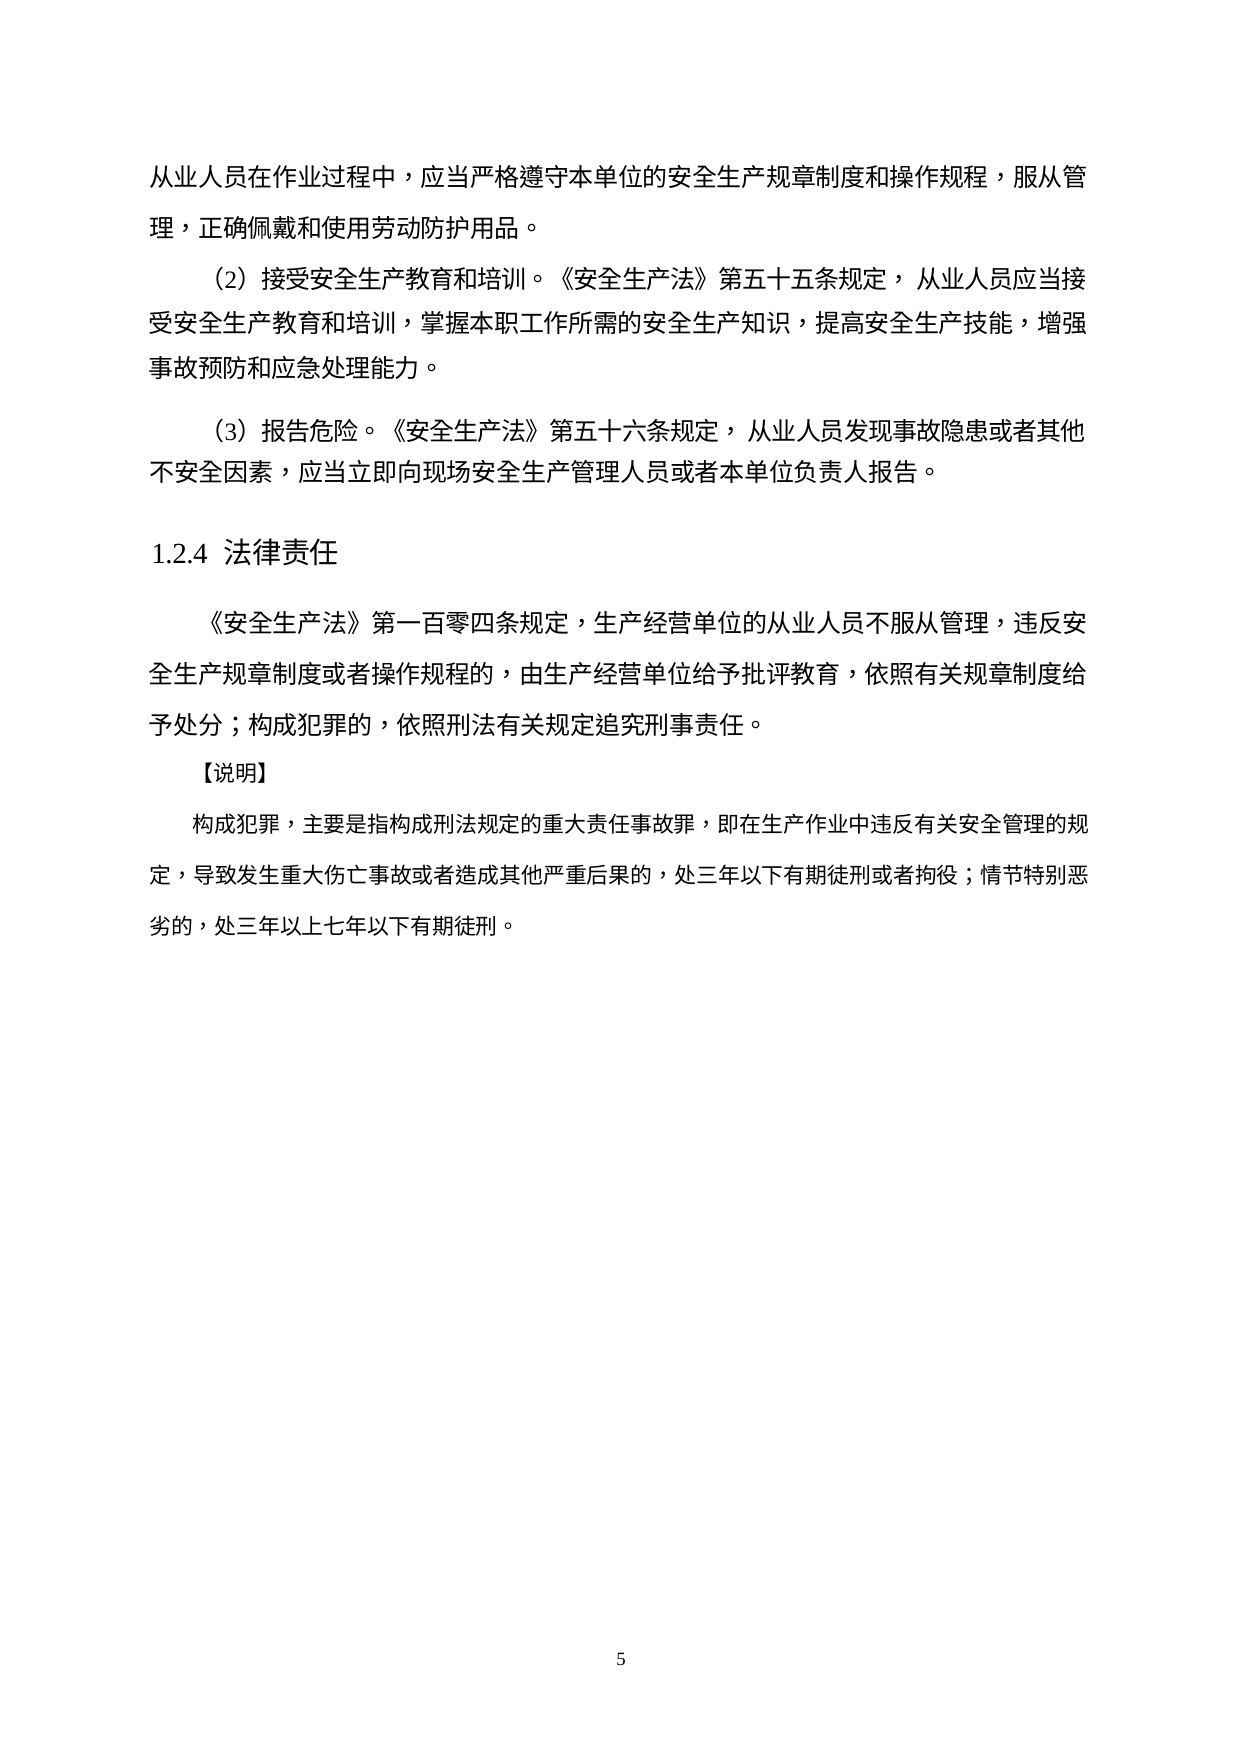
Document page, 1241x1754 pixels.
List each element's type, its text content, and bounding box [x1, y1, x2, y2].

text 从业人员在作业过程中，应当严格遵守本单位的安全生产规章制度和操作规程，服从管 理，正确佩戴和使用劳动防护用品。 [149, 160, 1088, 245]
text 《安全生产法》第一百零四条规定，生产经营单位的从业人员不服从管理，违反安 全生产规章制度或者操作规程的，由生产经营单位给予批评教育，依照有关规章制度给 予处分；构成犯罪的，依照刑法有关规定追究刑事责任。 [149, 606, 1089, 742]
text 构成犯罪，主要是指构成刑法规定的重大责任事故罪，即在生产作业中违反有关安全管理的规 定，导致发生重大伤亡事故或者造成其他严重后果的，处三年以下有期徒刑或者拘役；情节特别恶 劣的，处三年以上七年以下有期徒刑。 [149, 809, 1089, 941]
text （3）报告危险。《安全生产法》第五十六条规定， 从业人员发现事故隐患或者其他 不安全因素，应当立即向现场安全生产管理人员或者本单位负责人报告。 [149, 413, 1089, 488]
text 1.2.4 法律责任 [151, 533, 1089, 571]
text 【说明】 [191, 759, 1089, 787]
text （2）接受安全生产教育和培训。《安全生产法》第五十五条规定， 从业人员应当接 受安全生产教育和培训，掌握本职工作所需的安全生产知识，提高安全生产技能，增强 事故预防和应急处理能力。 [149, 262, 1089, 384]
